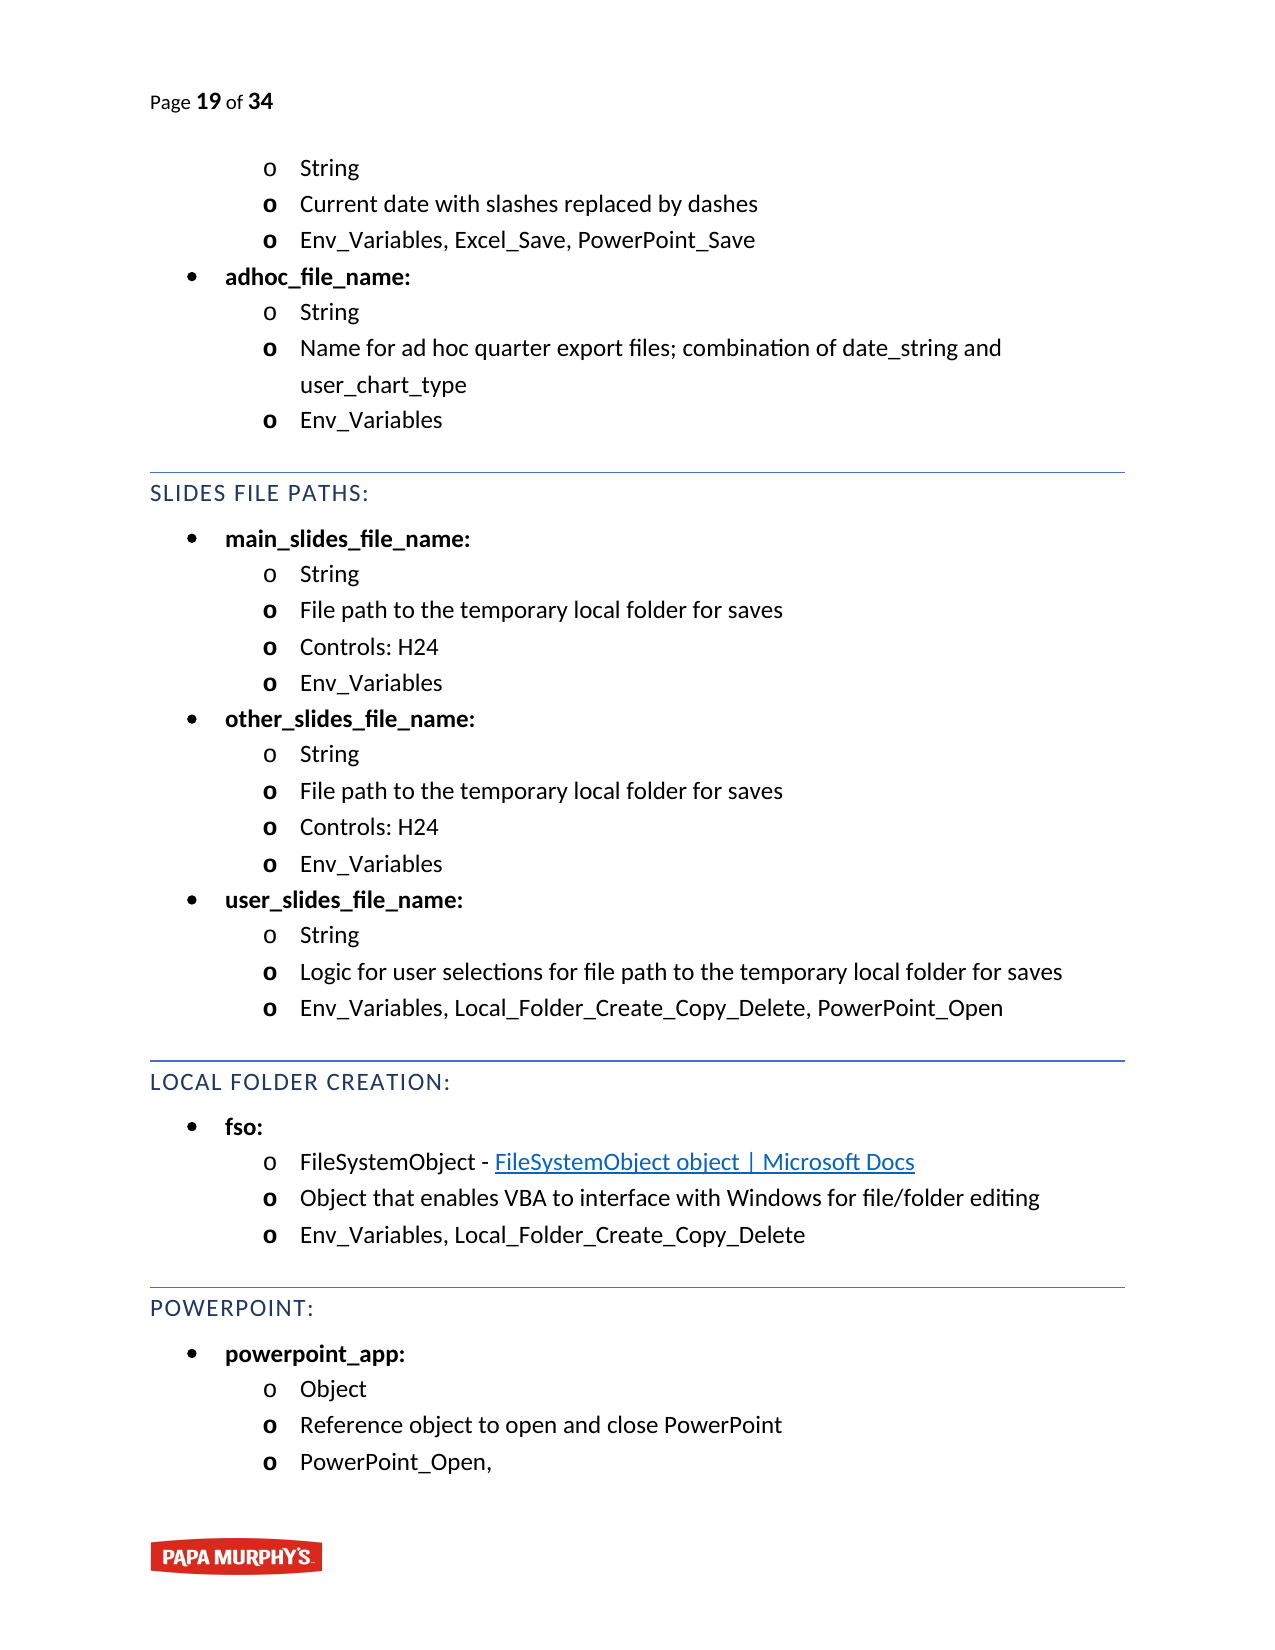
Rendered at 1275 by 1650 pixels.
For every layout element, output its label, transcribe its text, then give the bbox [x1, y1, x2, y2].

picture [150, 1538, 323, 1575]
list File path to the temporary local folder for saves [262, 594, 1125, 626]
list Controls: H24 [262, 811, 1125, 843]
list Object that enables VBA to interface with Windows for file/folder editing [262, 1183, 1125, 1214]
subtitle PowerPoint: [150, 1288, 1125, 1323]
list adhoc_file_name: [187, 261, 1125, 292]
list File path to the temporary local folder for saves [262, 775, 1125, 807]
list Env_Variables, Local_Folder_Create_Copy_Delete [262, 1219, 1125, 1251]
list String [262, 296, 1125, 328]
list Logic for user selections for file path to the temporary local folder for saves [262, 956, 1125, 988]
list String [262, 738, 1125, 770]
list Reference object to open and close PowerPoint [262, 1409, 1125, 1441]
list Env_Variables [262, 848, 1125, 880]
list Env_Variables, Excel_Save, PowerPoint_Save [262, 225, 1125, 256]
list FileSystemObject - FileSystemObject object | Microsoft Docs [262, 1146, 1125, 1178]
list powerpoint_app: [187, 1338, 1125, 1368]
list String [262, 152, 1125, 183]
list Env_Variables [262, 404, 1125, 436]
list String [262, 919, 1125, 951]
list main_slides_file_name: [187, 523, 1125, 553]
list fso: [187, 1111, 1125, 1142]
subtitle Slides File Paths: [150, 473, 1125, 508]
list PowerPoint_Open, [262, 1446, 1125, 1478]
list other_slides_file_name: [187, 703, 1125, 734]
list Name for ad hoc quarter export files; combination of date_string and user_chart_type [262, 333, 1125, 399]
list Env_Variables, Local_Folder_Create_Copy_Delete, PowerPoint_Open [262, 992, 1125, 1024]
list String [262, 558, 1125, 589]
list Env_Variables [262, 667, 1125, 699]
list Object [262, 1373, 1125, 1405]
list user_slides_file_name: [187, 884, 1125, 915]
list Current date with slashes replaced by dashes [262, 188, 1125, 220]
list Controls: H24 [262, 631, 1125, 662]
subtitle Local Folder Creation: [150, 1062, 1125, 1096]
